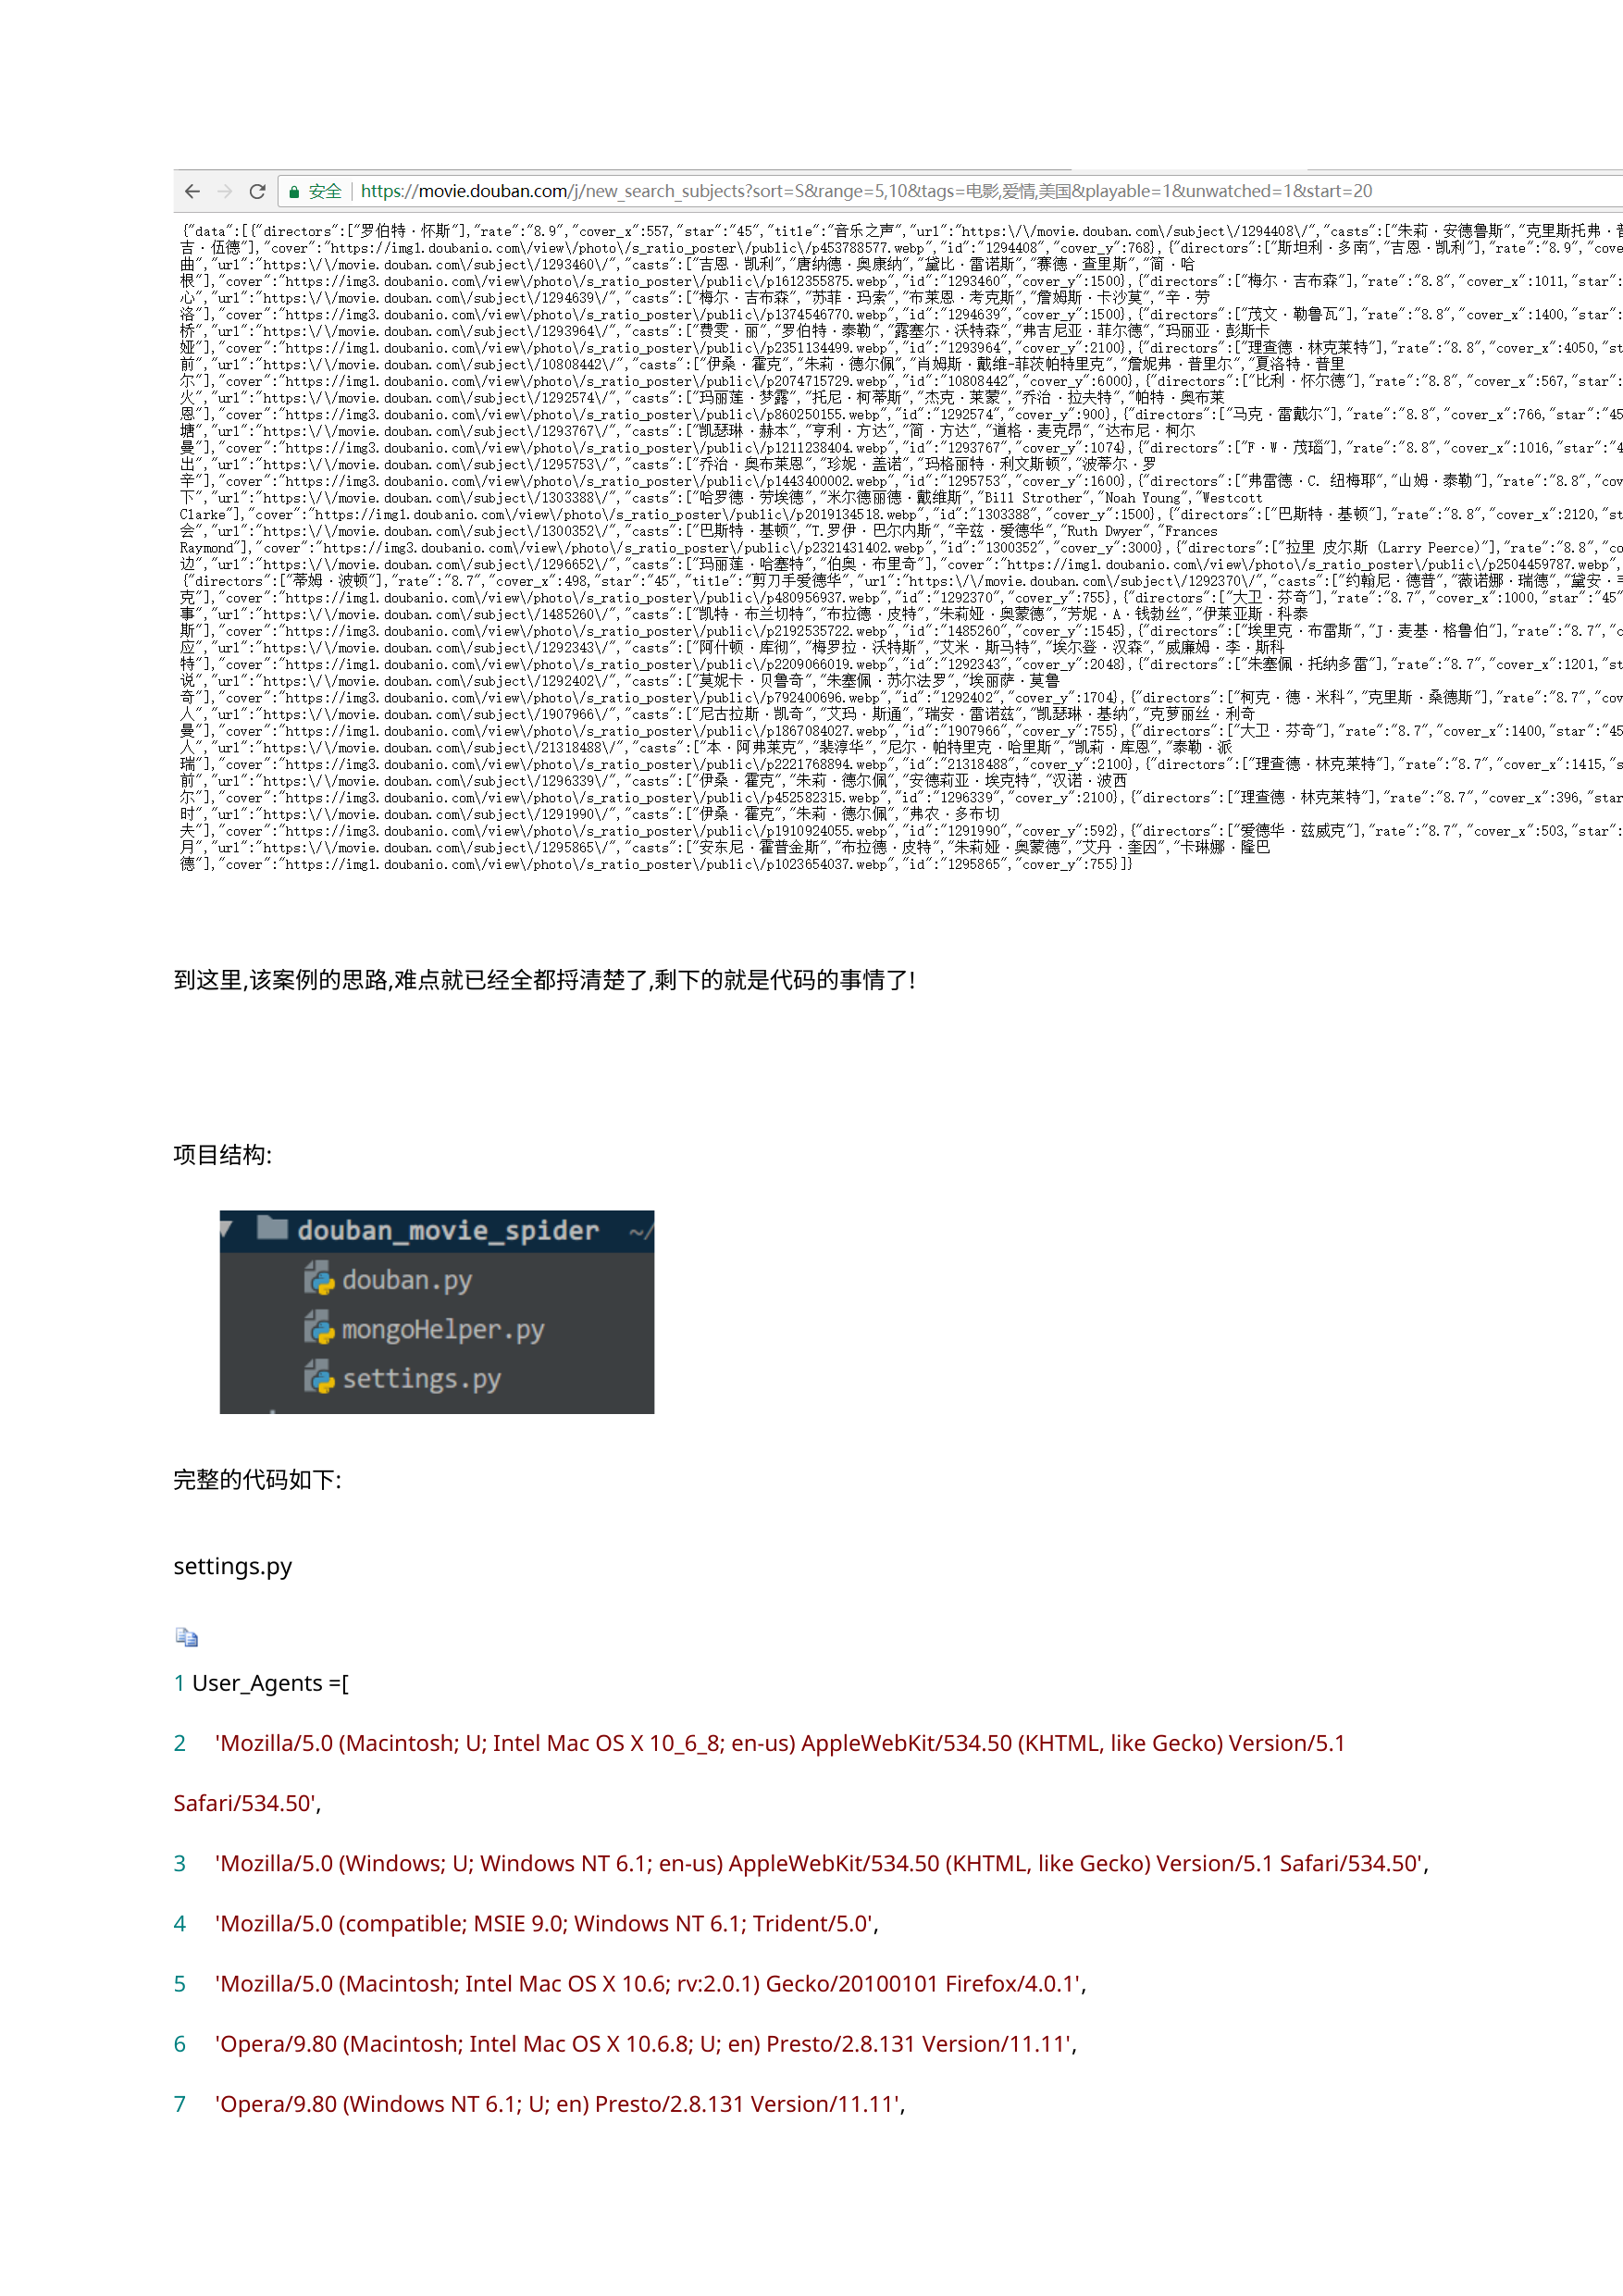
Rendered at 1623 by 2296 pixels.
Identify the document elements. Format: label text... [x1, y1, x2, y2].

picture [173, 169, 1623, 894]
text 项目结构: [173, 1123, 1449, 1184]
text 5 'Mozilla/5.0 (Macintosh; Intel Mac OS X 10.6; rv:2.0.1) Gecko/20100101 Firefox/4.0.1', [173, 1954, 1449, 2014]
text 到这里,该案例的思路,难点就已经全都捋清楚了,剩下的就是代码的事情了! [173, 949, 1449, 1010]
text 2 'Mozilla/5.0 (Macintosh; U; Intel Mac OS X 10_6_8; en-us) AppleWebKit/534.50 (KHTML, like Gecko) Version/5.1 Safari/534.50', [173, 1713, 1449, 1833]
text 完整的代码如下: [173, 1448, 1449, 1508]
text settings.py [173, 1535, 1449, 1595]
text 6 'Opera/9.80 (Macintosh; Intel Mac OS X 10.6.8; U; en) Presto/2.8.131 Version/11.11', [173, 2014, 1449, 2074]
text 1 User_Agents =[ [173, 1653, 1449, 1713]
text 7 'Opera/9.80 (Windows NT 6.1; U; en) Presto/2.8.131 Version/11.11', [173, 2074, 1449, 2134]
picture [173, 1622, 203, 1652]
text 4 'Mozilla/5.0 (compatible; MSIE 9.0; Windows NT 6.1; Trident/5.0', [173, 1893, 1449, 1954]
picture [219, 1210, 655, 1414]
text 3 'Mozilla/5.0 (Windows; U; Windows NT 6.1; en-us) AppleWebKit/534.50 (KHTML, like Gecko) Version/5.1 Safari/534.50', [173, 1833, 1449, 1893]
